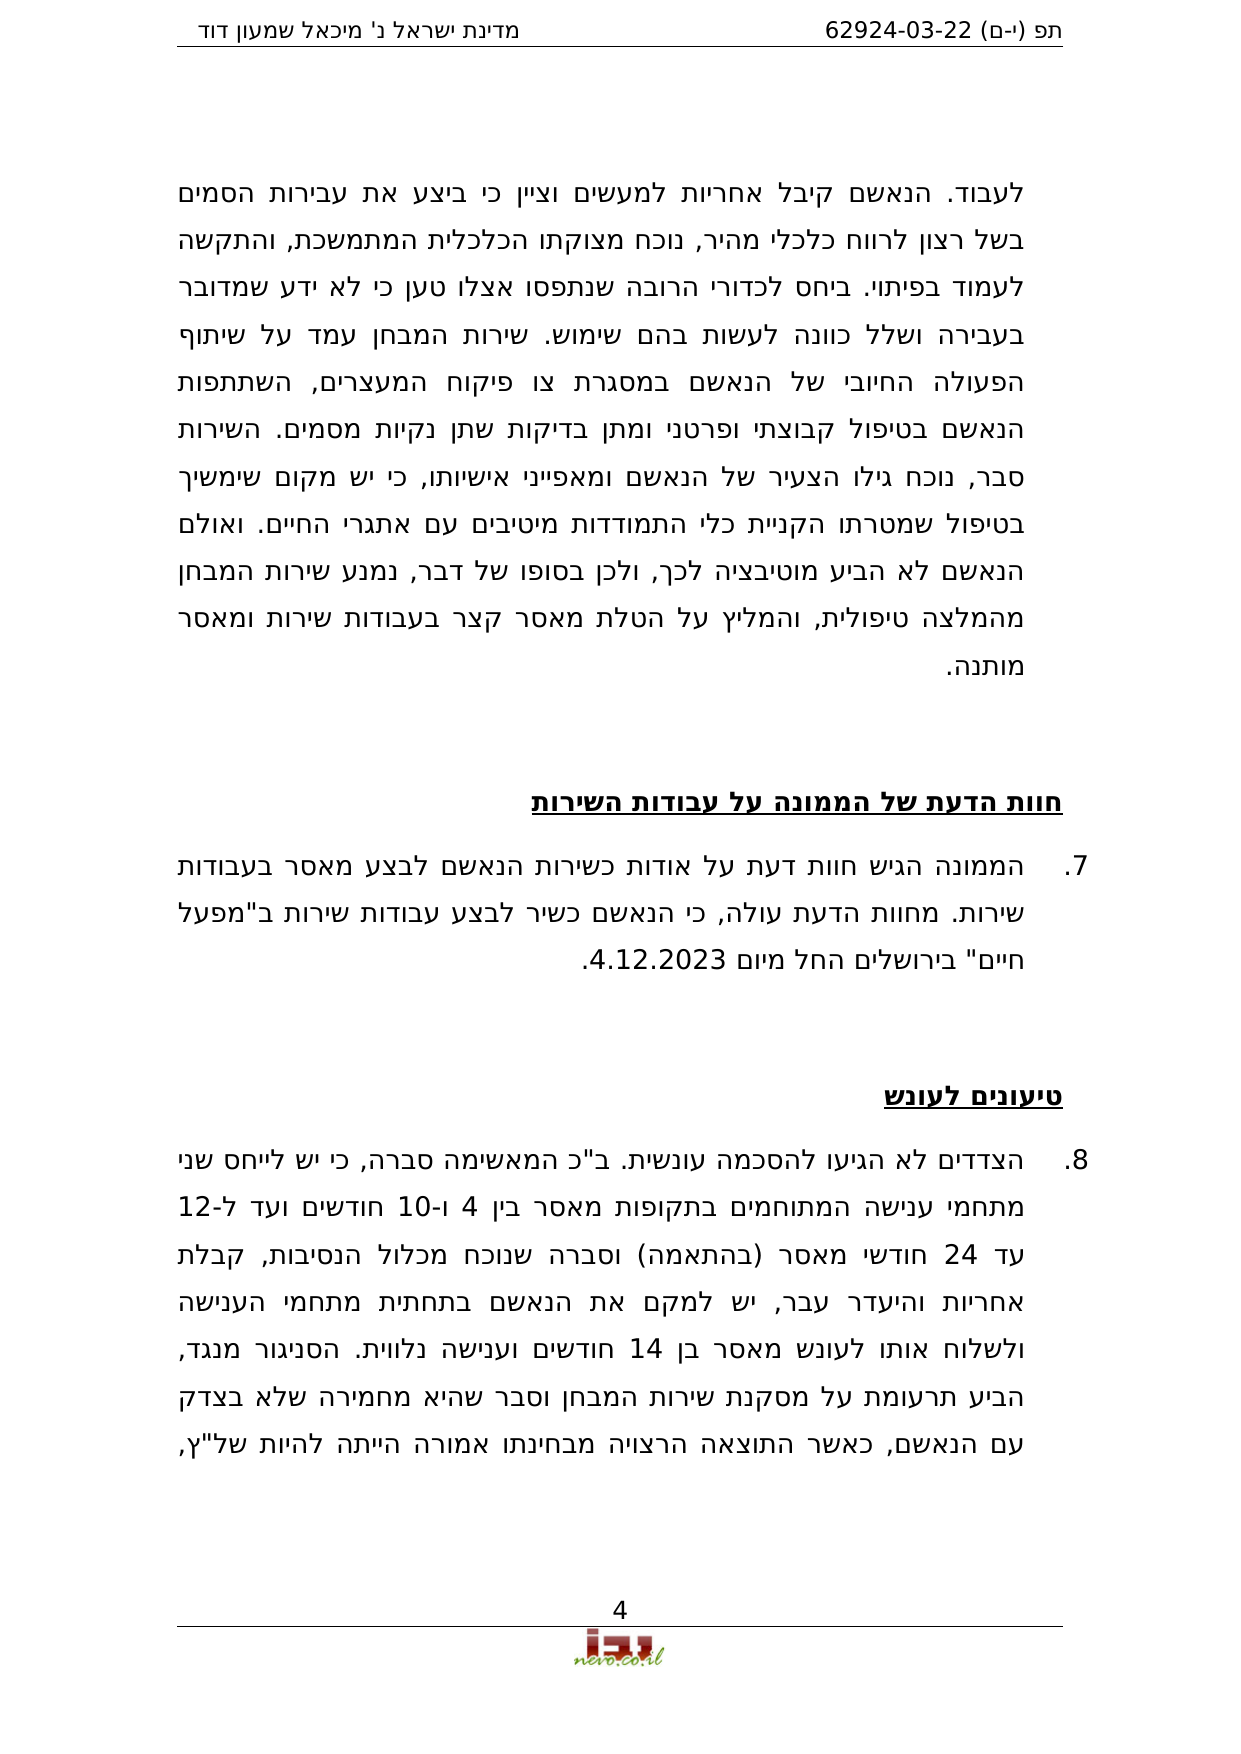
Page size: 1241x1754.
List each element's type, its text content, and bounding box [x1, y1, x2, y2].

picture [574, 1628, 666, 1667]
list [177, 177, 1063, 682]
text חוות הדעת של הממונה על עבודות השירות [177, 786, 1063, 818]
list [177, 1144, 1063, 1460]
list הממונה הגיש חוות דעת על אודות כשירות הנאשם לבצע מאסר בעבודות שירות. מחוות הדעת עולה, כי הנאשם כשיר לבצע עבודות שירות ב"מפעל חיים" בירושלים החל מיום 4.12.2023. [177, 850, 1063, 976]
text טיעונים לעונש [177, 1081, 1063, 1112]
